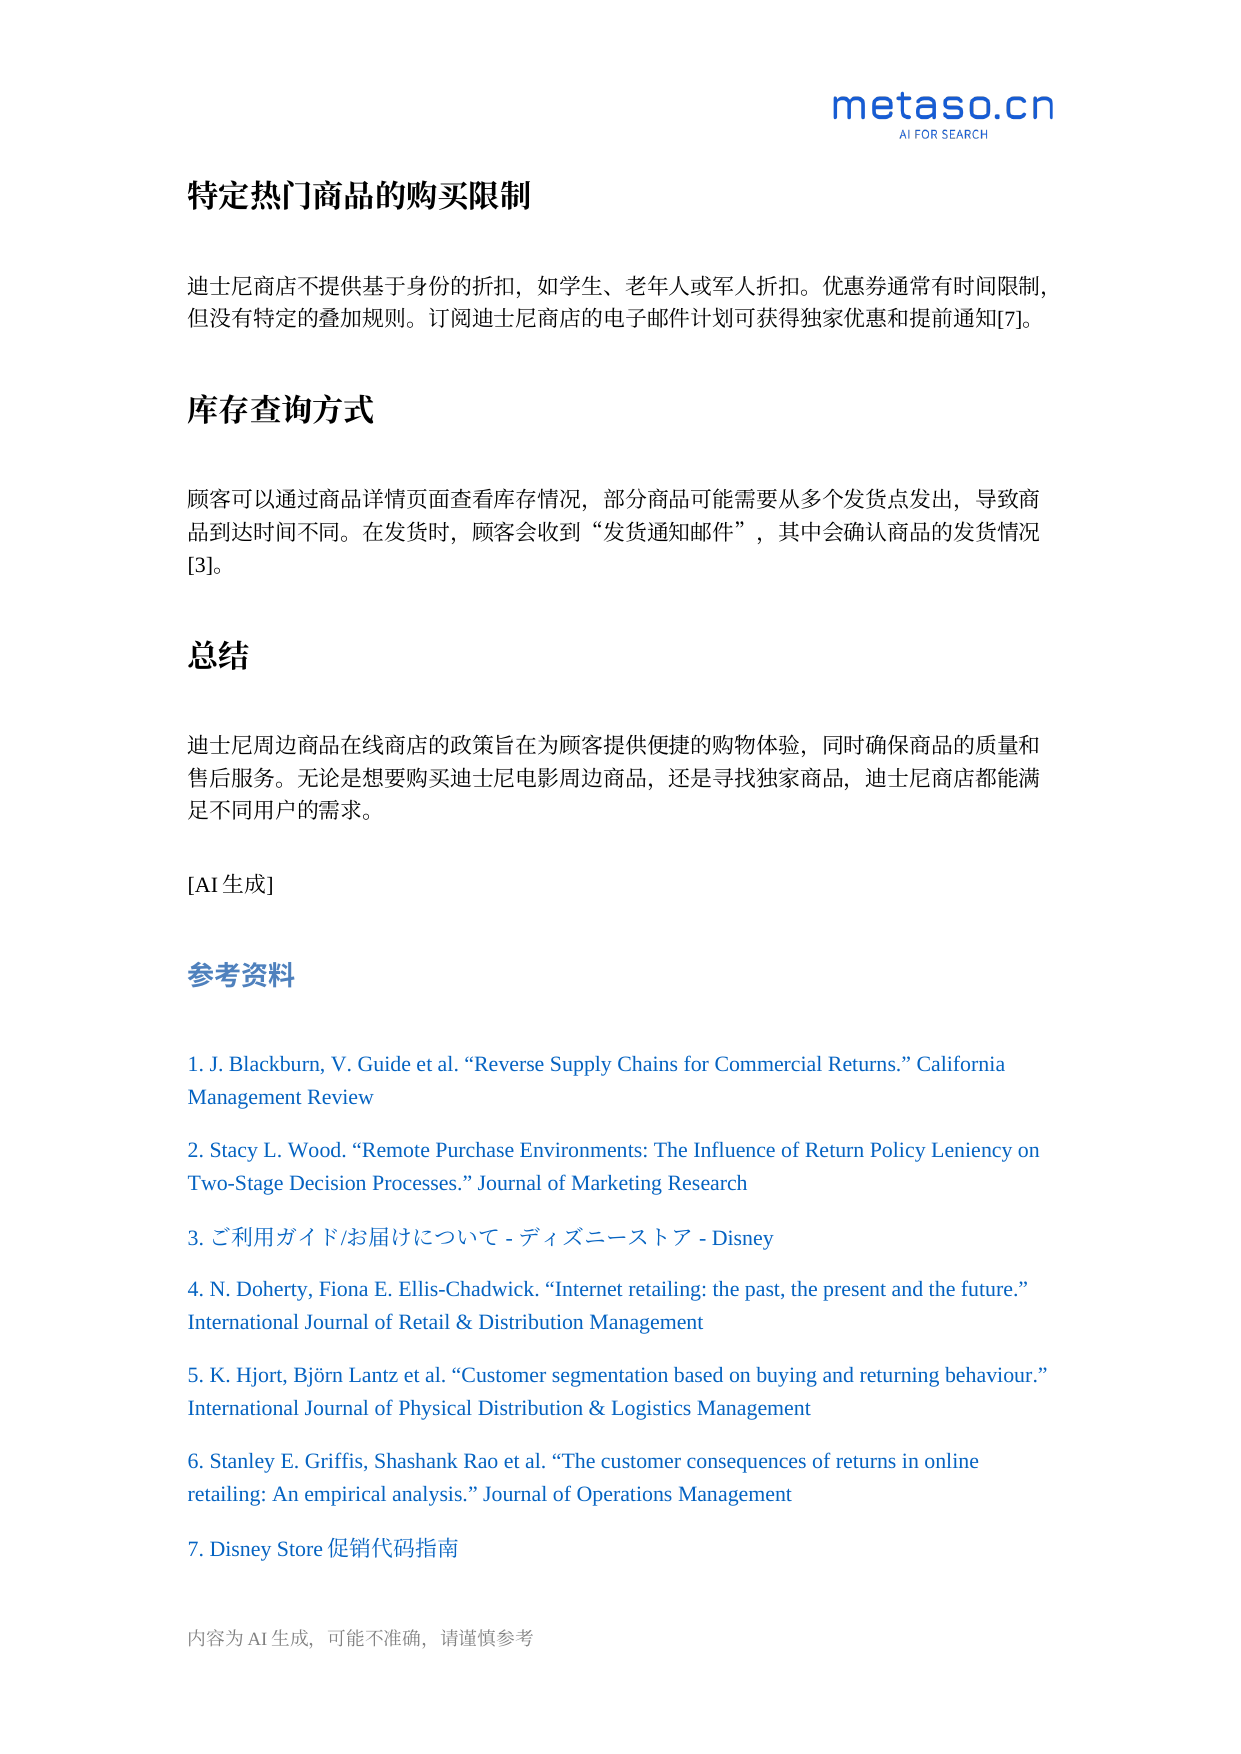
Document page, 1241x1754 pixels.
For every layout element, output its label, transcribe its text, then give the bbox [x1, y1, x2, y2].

text 7. Disney Store促销代码指南 [187, 1530, 1053, 1563]
text 特定热门商品的购买限制 [187, 162, 1053, 227]
text 顾客可以通过商品详情页面查看库存情况，部分商品可能需要从多个发货点发出，导致商品到达时间不同。在发货时，顾客会收到“发货通知邮件”，其中会确认商品的发货情况[3]。 [187, 482, 1053, 579]
text [AI生成] [187, 867, 1053, 899]
text 6. Stanley E. Griffis, Shashank Rao et al. “The customer consequences of returns in online retailing: An empirical analysis.” Journal of Operations Management [187, 1444, 1053, 1509]
text 迪士尼周边商品在线商店的政策旨在为顾客提供便捷的购物体验，同时确保商品的质量和售后服务。无论是想要购买迪士尼电影周边商品，还是寻找独家商品，迪士尼商店都能满足不同用户的需求。 [187, 728, 1053, 825]
text 1. J. Blackburn, V. Guide et al. “Reverse Supply Chains for Commercial Returns.” California Management Review [187, 1048, 1053, 1113]
text 库存查询方式 [187, 375, 1053, 440]
text 4. N. Doherty, Fiona E. Ellis-Chadwick. “Internet retailing: the past, the present and the future.” International Journal of Retail & Distribution Management [187, 1273, 1053, 1338]
subtitle 参考资料 [187, 941, 1053, 1006]
text 5. K. Hjort, Björn Lantz et al. “Customer segmentation based on buying and returning behaviour.” International Journal of Physical Distribution & Logistics Management [187, 1359, 1053, 1424]
text 迪士尼商店不提供基于身份的折扣，如学生、老年人或军人折扣。优惠券通常有时间限制，但没有特定的叠加规则。订阅迪士尼商店的电子邮件计划可获得独家优惠和提前通知[7]。 [187, 269, 1053, 334]
picture [833, 88, 1053, 142]
text 总结 [187, 621, 1053, 686]
text 3. ご利用ガイド/お届けについて - ディズニーストア - Disney [187, 1219, 1053, 1252]
text 2. Stacy L. Wood. “Remote Purchase Environments: The Influence of Return Policy Leniency on Two-Stage Decision Processes.” Journal of Marketing Research [187, 1134, 1053, 1199]
